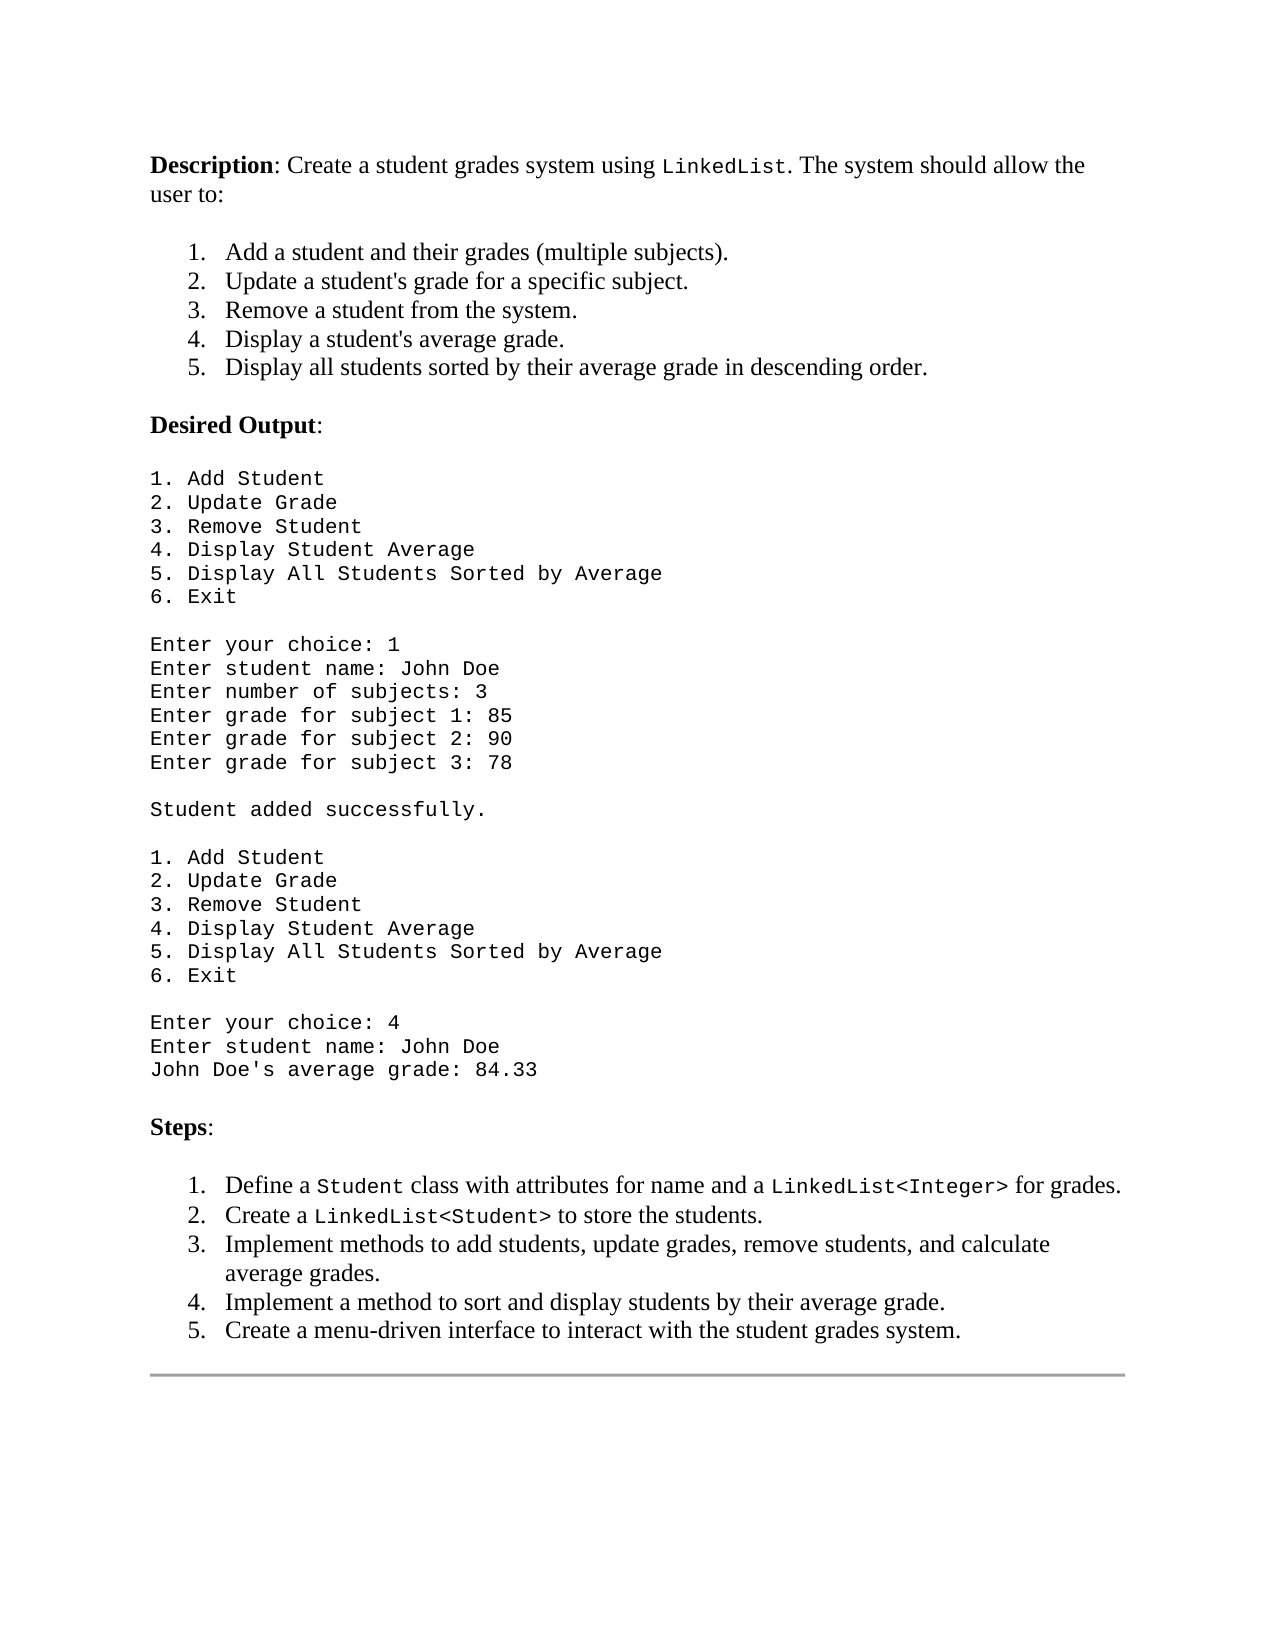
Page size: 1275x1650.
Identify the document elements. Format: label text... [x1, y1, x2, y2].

text Enter your choice: 1 [150, 634, 1125, 657]
list Implement methods to add students, update grades, remove students, and calculate average grades. [187, 1229, 1125, 1287]
text Steps: [150, 1112, 1125, 1141]
text Desired Output: [150, 410, 1125, 439]
text 4. Display Student Average [150, 918, 1125, 941]
text Student added successfully. [150, 799, 1125, 823]
text 1. Add Student [150, 468, 1125, 492]
list Display a student's average grade. [187, 324, 1125, 352]
text 2. Update Grade [150, 492, 1125, 516]
text John Doe's average grade: 84.33 [150, 1059, 1125, 1083]
list Remove a student from the system. [187, 295, 1125, 324]
text 6. Exit [150, 965, 1125, 988]
text Enter student name: John Doe [150, 1036, 1125, 1059]
list Define a Student class with attributes for name and a LinkedList<Integer> for grades. [187, 1170, 1125, 1200]
text 5. Display All Students Sorted by Average [150, 941, 1125, 965]
text 1. Add Student [150, 847, 1125, 870]
text Description: Create a student grades system using LinkedList. The system should allow the user to: [150, 150, 1125, 208]
text 6. Exit [150, 587, 1125, 610]
text Enter student name: John Doe [150, 657, 1125, 681]
list Create a menu-driven interface to interact with the student grades system. [187, 1316, 1125, 1344]
list Create a LinkedList<Student> to store the students. [187, 1200, 1125, 1229]
text 2. Update Grade [150, 870, 1125, 894]
text Enter grade for subject 1: 85 [150, 705, 1125, 728]
text Enter number of subjects: 3 [150, 681, 1125, 705]
text 4. Display Student Average [150, 539, 1125, 563]
list Implement a method to sort and display students by their average grade. [187, 1287, 1125, 1316]
text Enter grade for subject 2: 90 [150, 728, 1125, 752]
text 3. Remove Student [150, 894, 1125, 918]
list Display all students sorted by their average grade in descending order. [187, 352, 1125, 381]
text Enter grade for subject 3: 78 [150, 752, 1125, 776]
list Update a student's grade for a specific subject. [187, 266, 1125, 295]
text 5. Display All Students Sorted by Average [150, 563, 1125, 587]
list Add a student and their grades (multiple subjects). [187, 237, 1125, 266]
text Enter your choice: 4 [150, 1012, 1125, 1036]
text 3. Remove Student [150, 516, 1125, 539]
